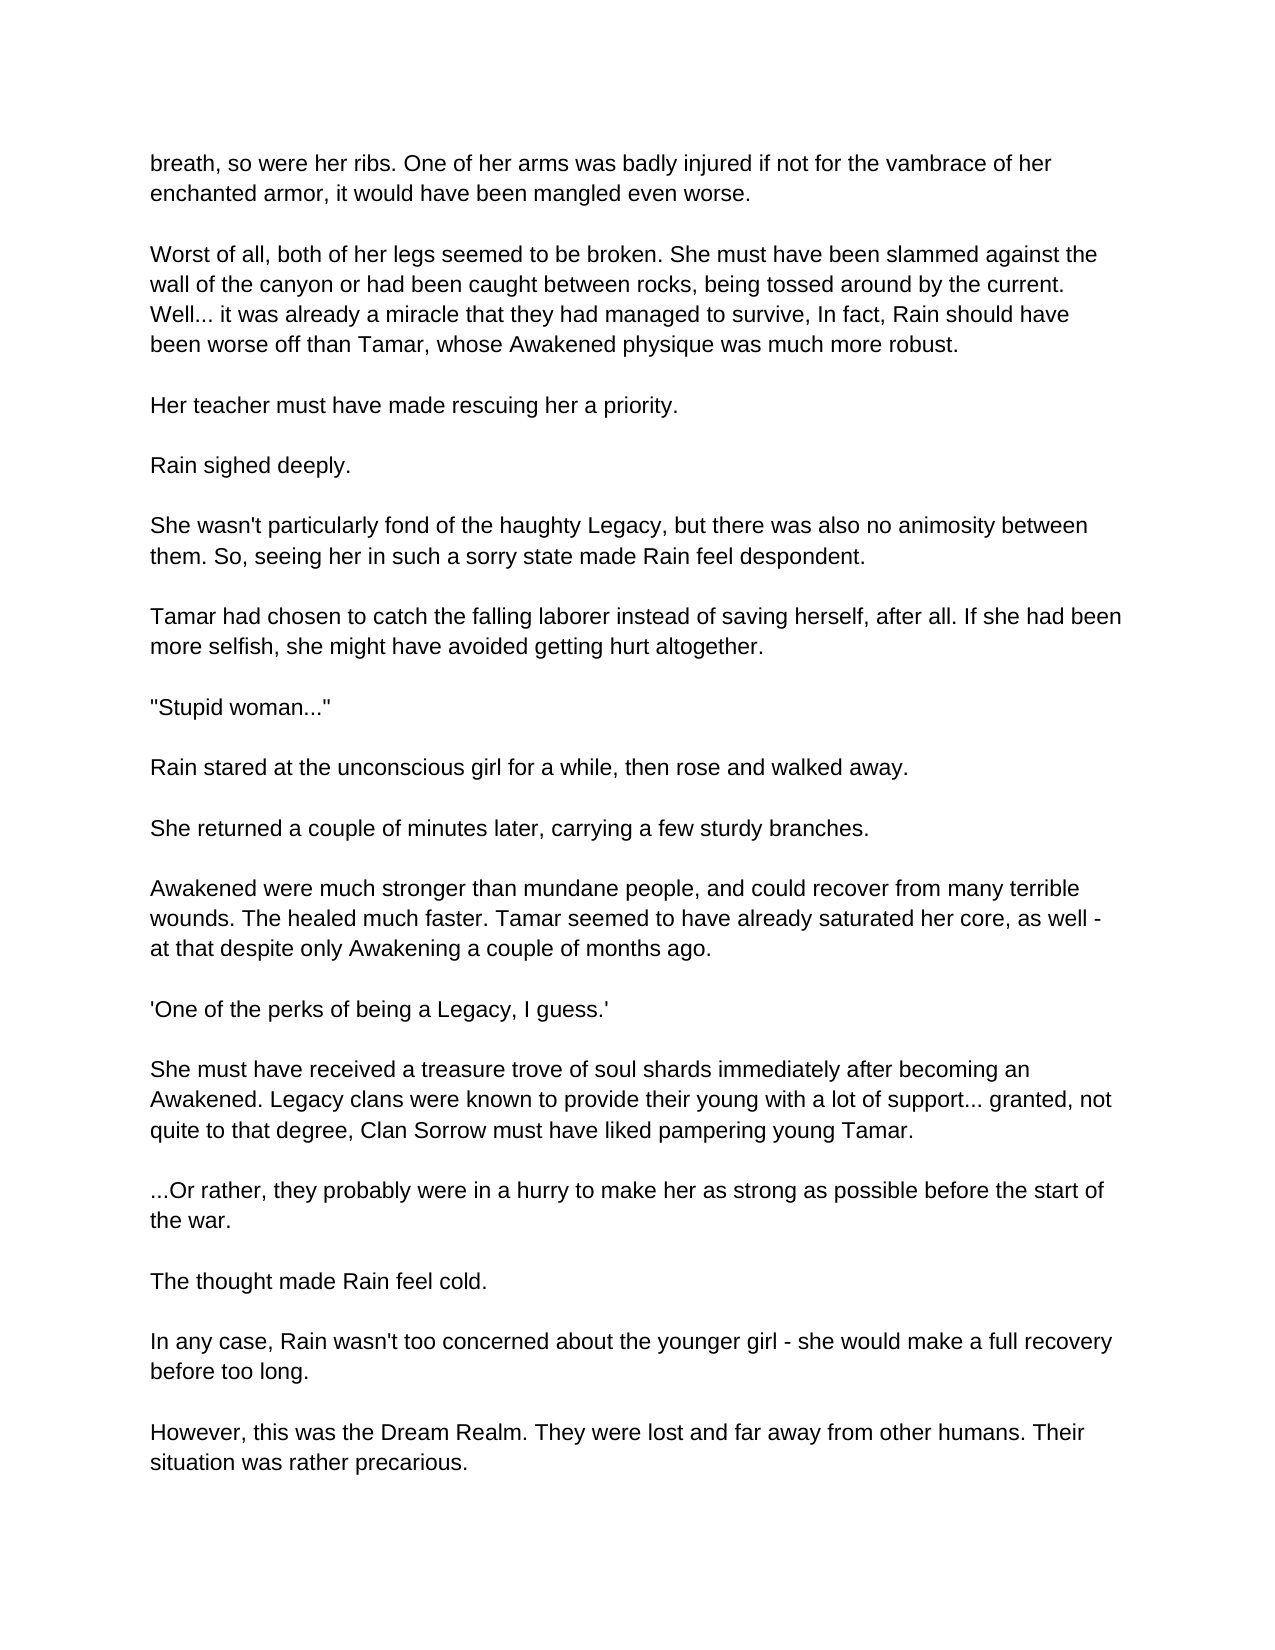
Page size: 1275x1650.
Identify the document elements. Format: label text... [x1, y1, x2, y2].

text However, this was the Dream Realm. They were lost and far away from other humans. Their situation was rather precarious. [150, 1419, 1125, 1475]
text "Stupid woman..." [150, 694, 1125, 720]
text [150, 150, 1125, 207]
text 'One of the perks of being a Legacy, I guess.' [150, 996, 1125, 1022]
text Rain sighed deeply. [150, 452, 1125, 478]
text Worst of all, both of her legs seemed to be broken. She must have been slammed against the wall of the canyon or had been caught between rocks, being tossed around by the current. Well... it was already a miracle that they had managed to survive, In fact, Rain should have been worse off than Tamar, whose Awakened physique was much more robust. [150, 241, 1125, 358]
text Her teacher must have made rescuing her a priority. [150, 392, 1125, 418]
text She must have received a treasure trove of soul shards immediately after becoming an Awakened. Legacy clans were known to provide their young with a lot of support... granted, not quite to that degree, Clan Sorrow must have liked pampering young Tamar. [150, 1056, 1125, 1143]
text Tamar had chosen to catch the falling laborer instead of saving herself, after all. If she had been more selfish, she might have avoided getting hurt altogether. [150, 603, 1125, 660]
text ...Or rather, they probably were in a hurry to make her as strong as possible before the start of the war. [150, 1177, 1125, 1234]
text In any case, Rain wasn't too concerned about the younger girl - she would make a full recovery before too long. [150, 1328, 1125, 1385]
text Awakened were much stronger than mundane people, and could recover from many terrible wounds. The healed much faster. Tamar seemed to have already saturated her core, as well - at that despite only Awakening a couple of months ago. [150, 875, 1125, 962]
text She wasn't particularly fond of the haughty Legacy, but there was also no animosity between them. So, seeing her in such a sorry state made Rain feel despondent. [150, 512, 1125, 569]
text She returned a couple of minutes later, carrying a few sturdy branches. [150, 814, 1125, 841]
text The thought made Rain feel cold. [150, 1268, 1125, 1294]
text Rain stared at the unconscious girl for a while, then rose and walked away. [150, 754, 1125, 781]
